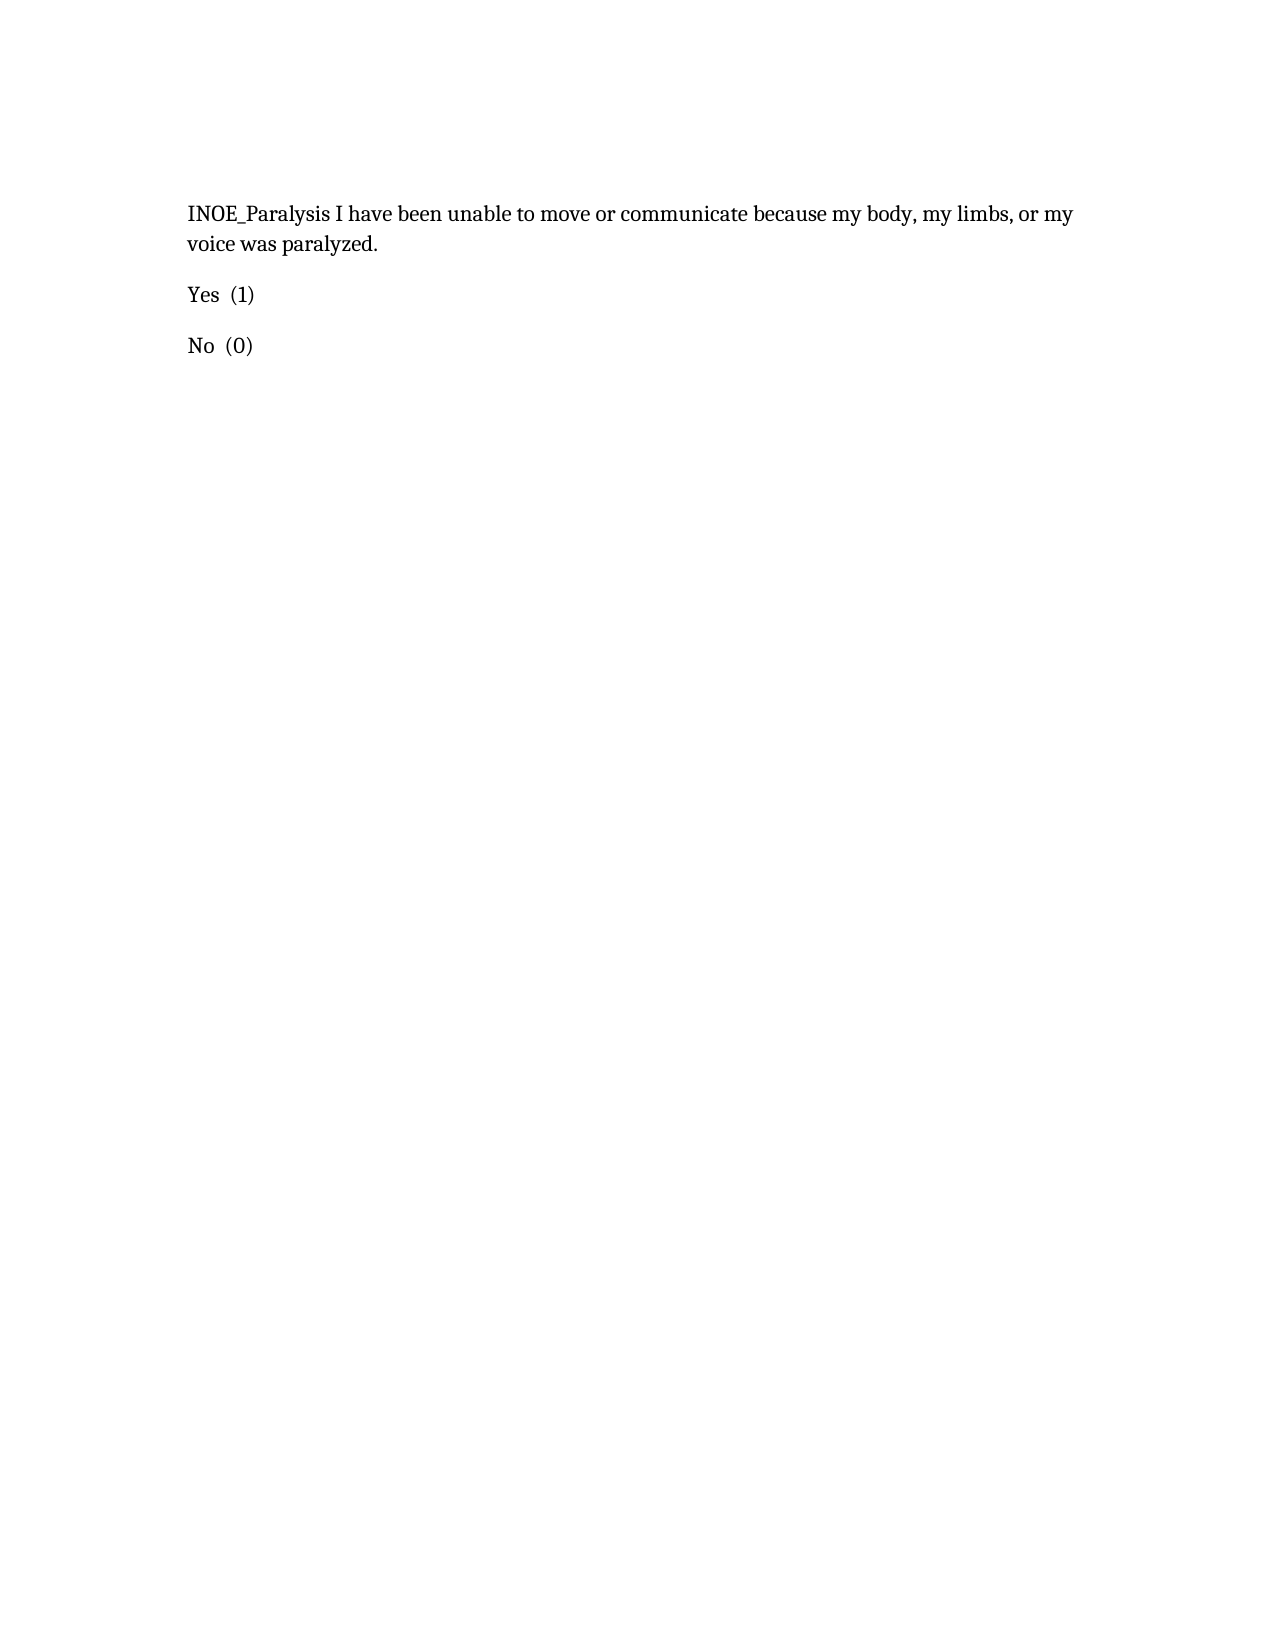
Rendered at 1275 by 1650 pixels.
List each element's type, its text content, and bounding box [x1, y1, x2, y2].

text No (0) [187, 333, 1087, 360]
text Yes (1) [187, 282, 1087, 309]
text INOE_Paralysis I have been unable to move or communicate because my body, my limbs, or my voice was paralyzed. [187, 201, 1087, 258]
